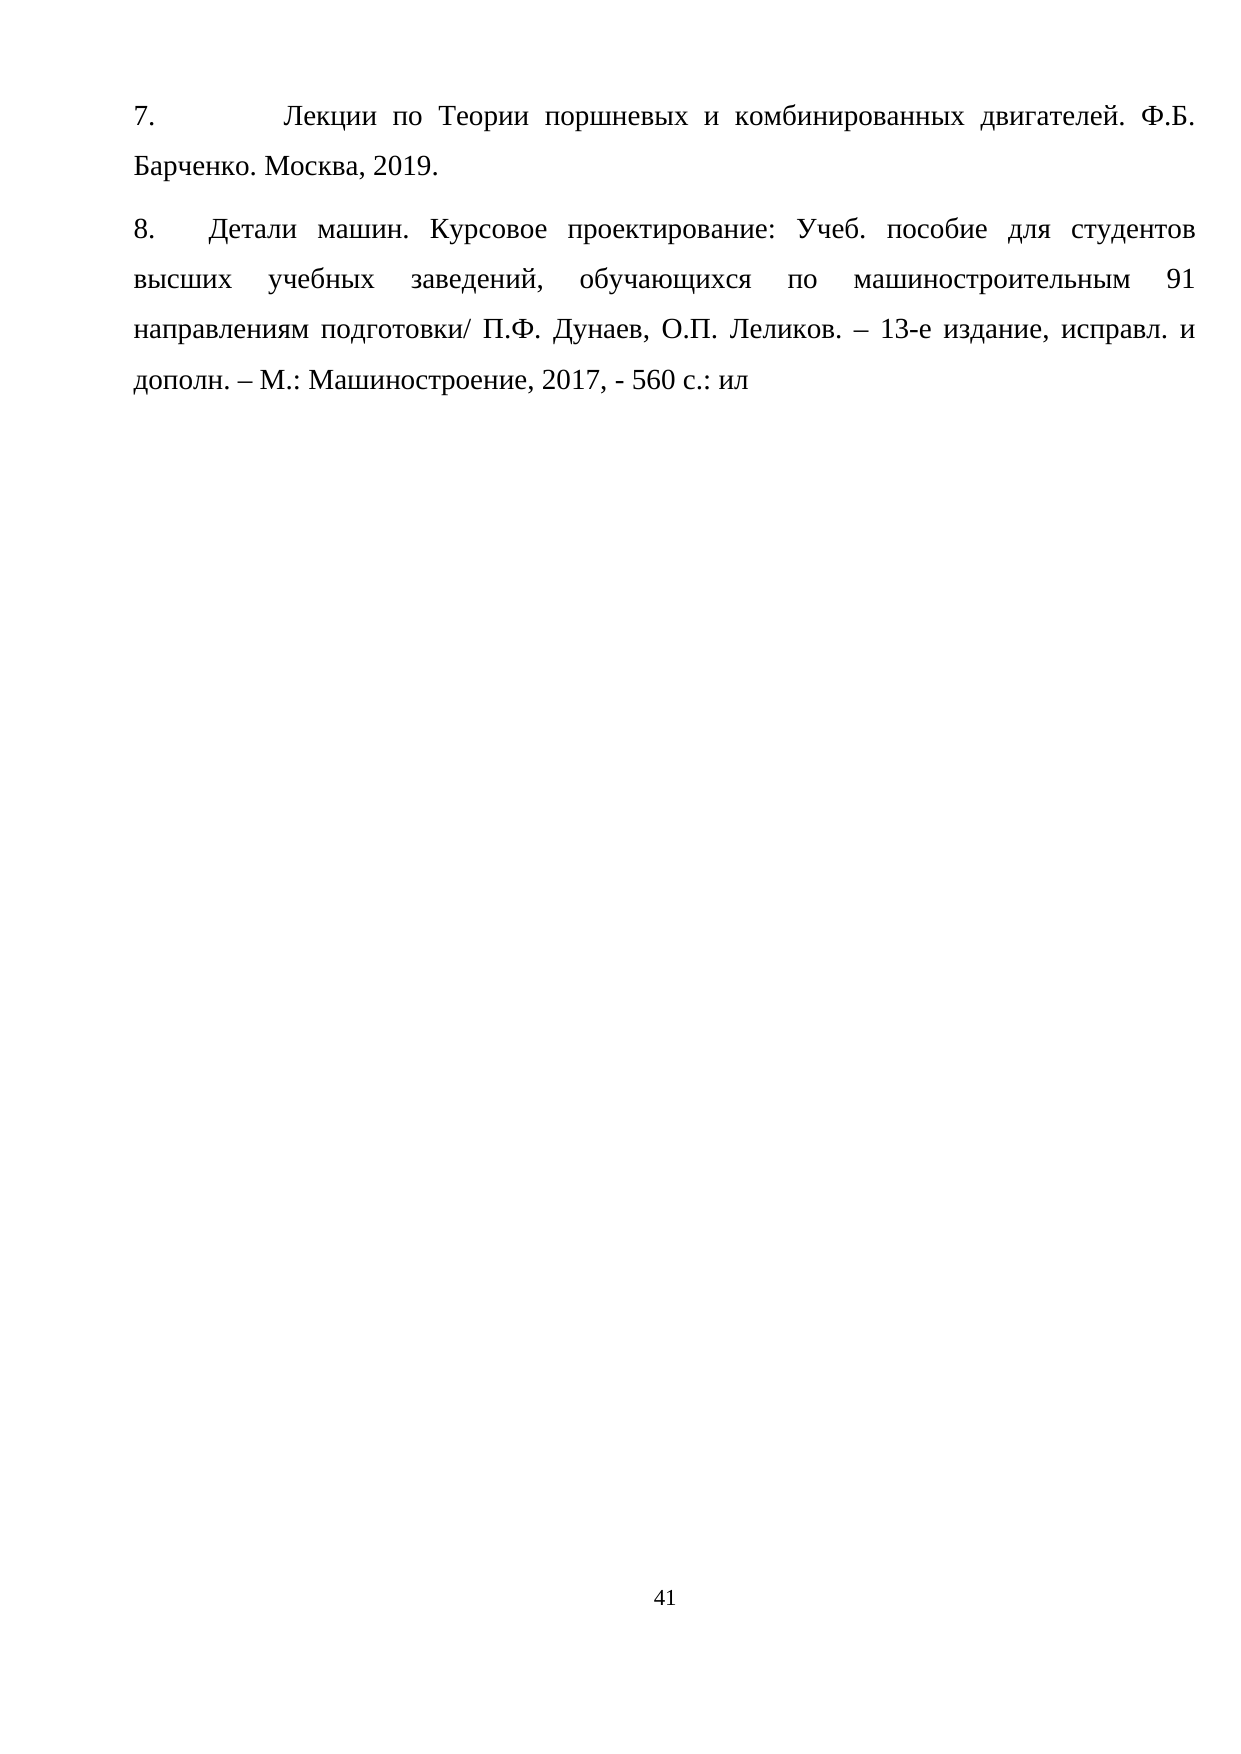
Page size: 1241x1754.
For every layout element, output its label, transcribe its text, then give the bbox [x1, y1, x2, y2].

text 8. Детали машин. Курсовое проектирование: Учеб. пособие для студентов высших учебных заведений, обучающихся по машиностроительным 91 направлениям подготовки/ П.Ф. Дунаев, О.П. Леликов. – 13-е издание, исправл. и дополн. – М.: Машиностроение, 2017, - 560 с.: ил [133, 211, 1196, 396]
list Лекции по Теории поршневых и комбинированных двигателей. Ф.Б. Барченко. Москва, 2019. [133, 98, 1196, 182]
